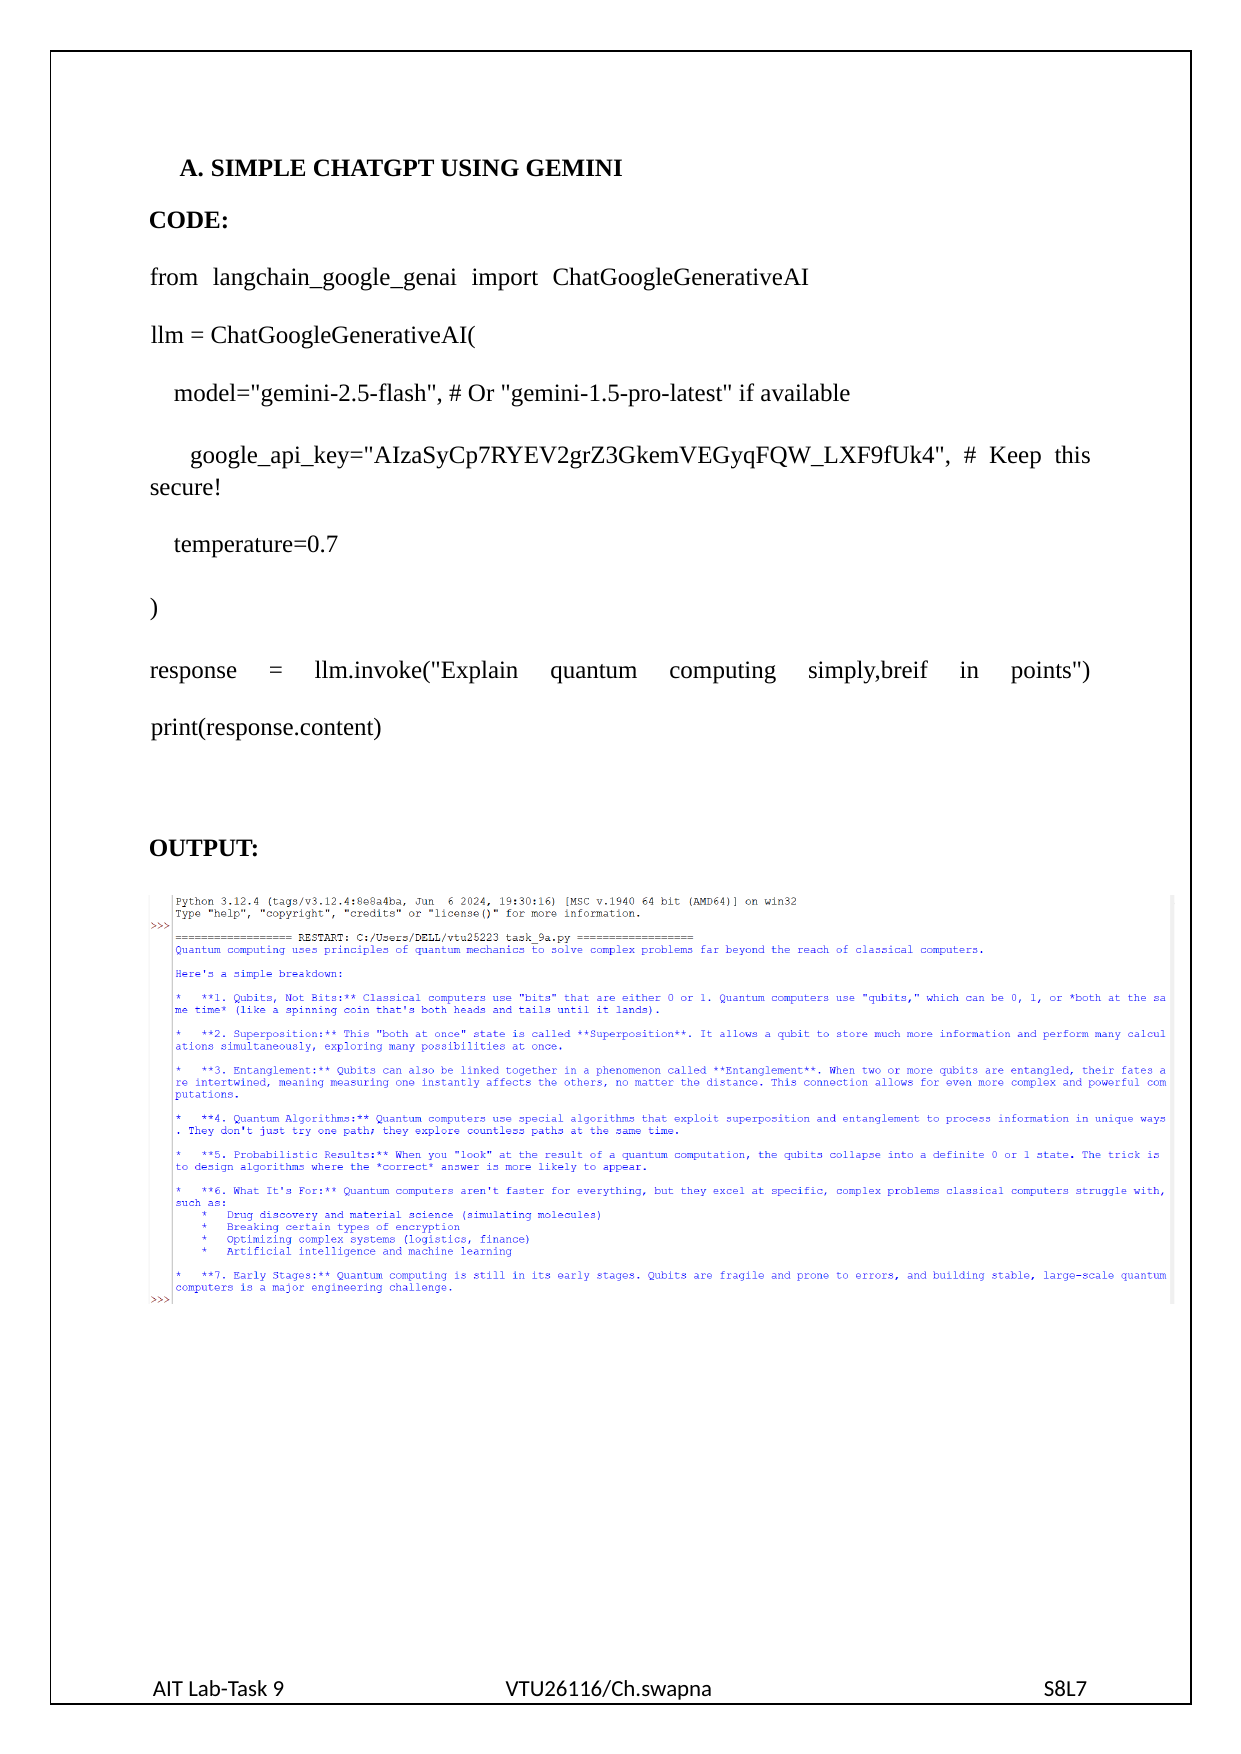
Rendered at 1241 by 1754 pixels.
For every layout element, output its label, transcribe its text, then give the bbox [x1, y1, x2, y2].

text CODE: [148, 205, 1188, 234]
text google_api_key="AIzaSyCp7RYEV2grZ3GkemVEGyqFQW_LXF9fUk4", # Keep this secure! [149, 441, 1091, 501]
text ) [149, 592, 1091, 621]
text from langchain_google_genai import ChatGoogleGenerativeAI llm = ChatGoogleGenerativeAI( [149, 262, 809, 348]
picture [148, 895, 1175, 1304]
text OUTPUT: [148, 833, 1188, 861]
text model="gemini-2.5-flash", # Or "gemini-1.5-pro-latest" if available [174, 378, 1091, 406]
text A. SIMPLE CHATGPT USING GEMINI [179, 153, 1188, 182]
text response = llm.invoke("Explain quantum computing simply,breif in points") print(response.content) [149, 655, 1091, 741]
text temperature=0.7 [174, 529, 1091, 558]
